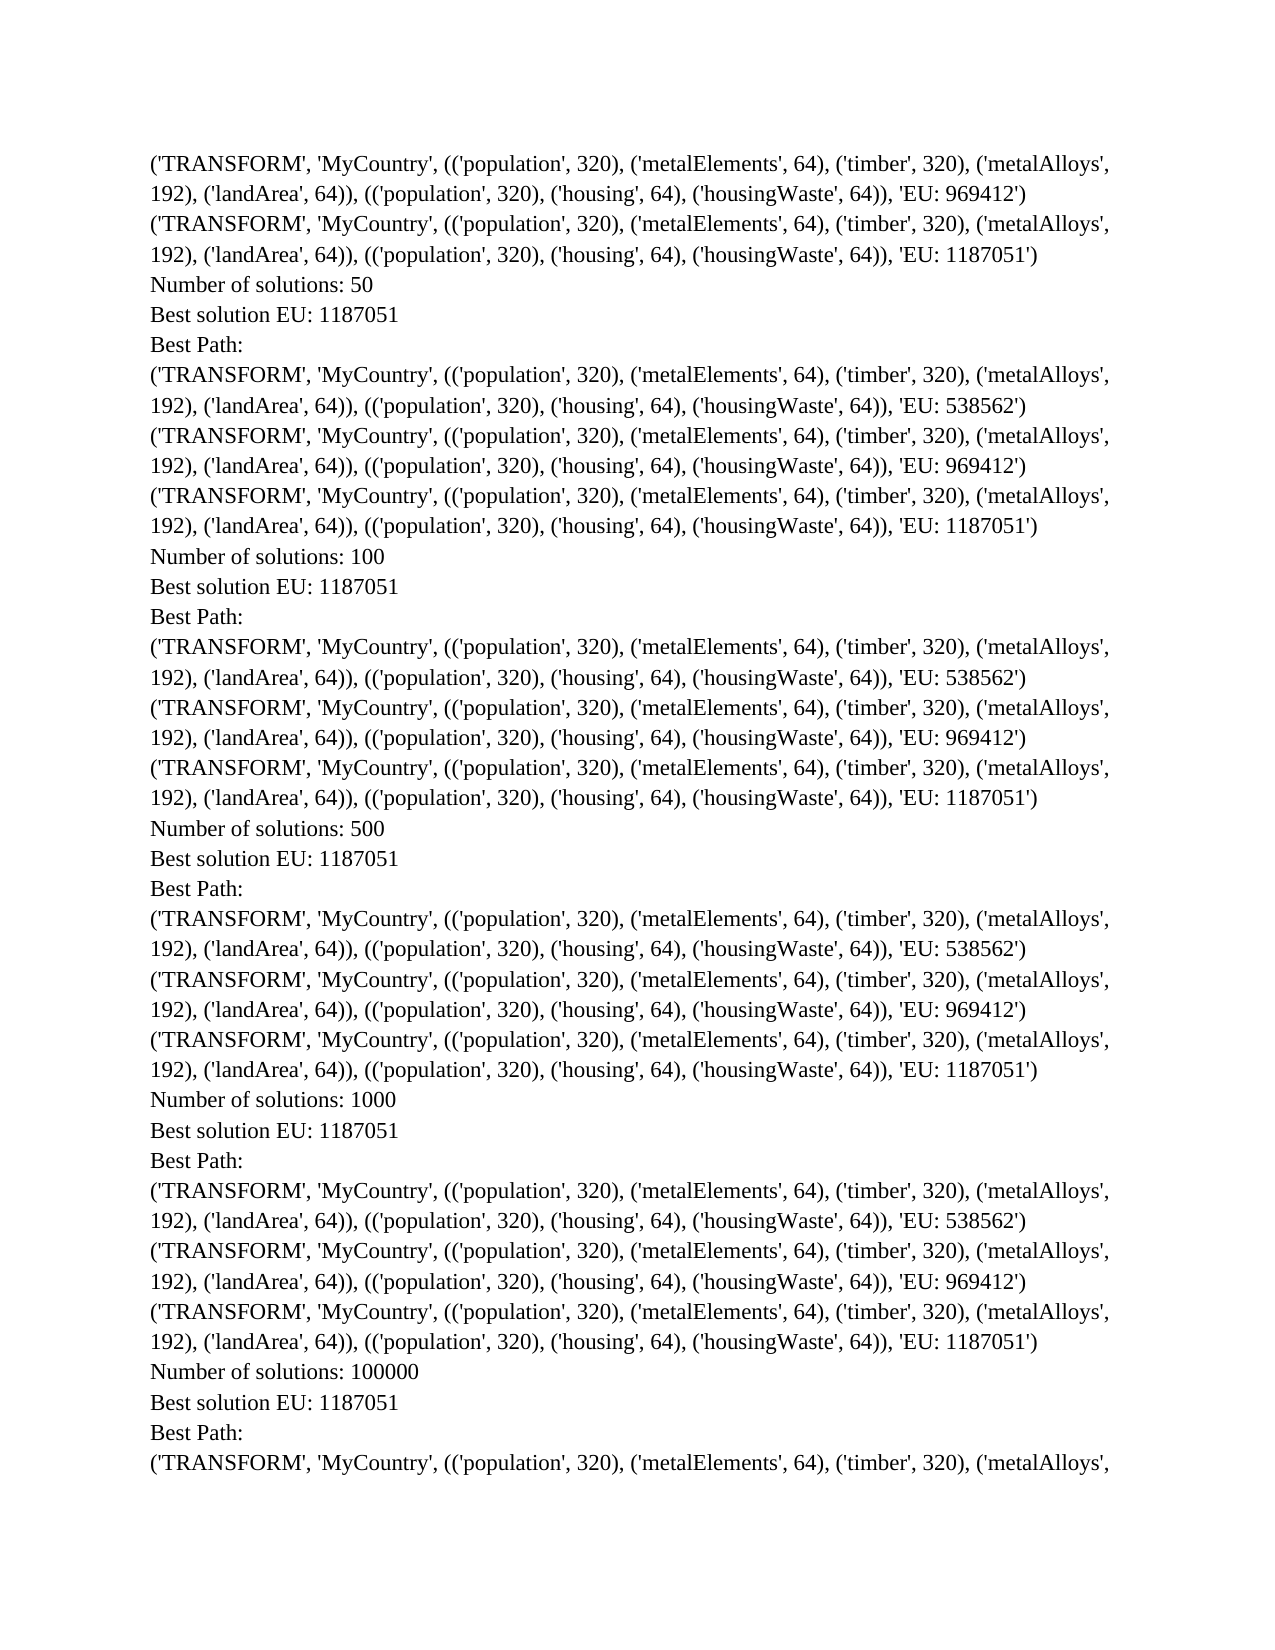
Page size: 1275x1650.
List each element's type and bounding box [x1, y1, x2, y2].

text [150, 150, 1125, 1475]
